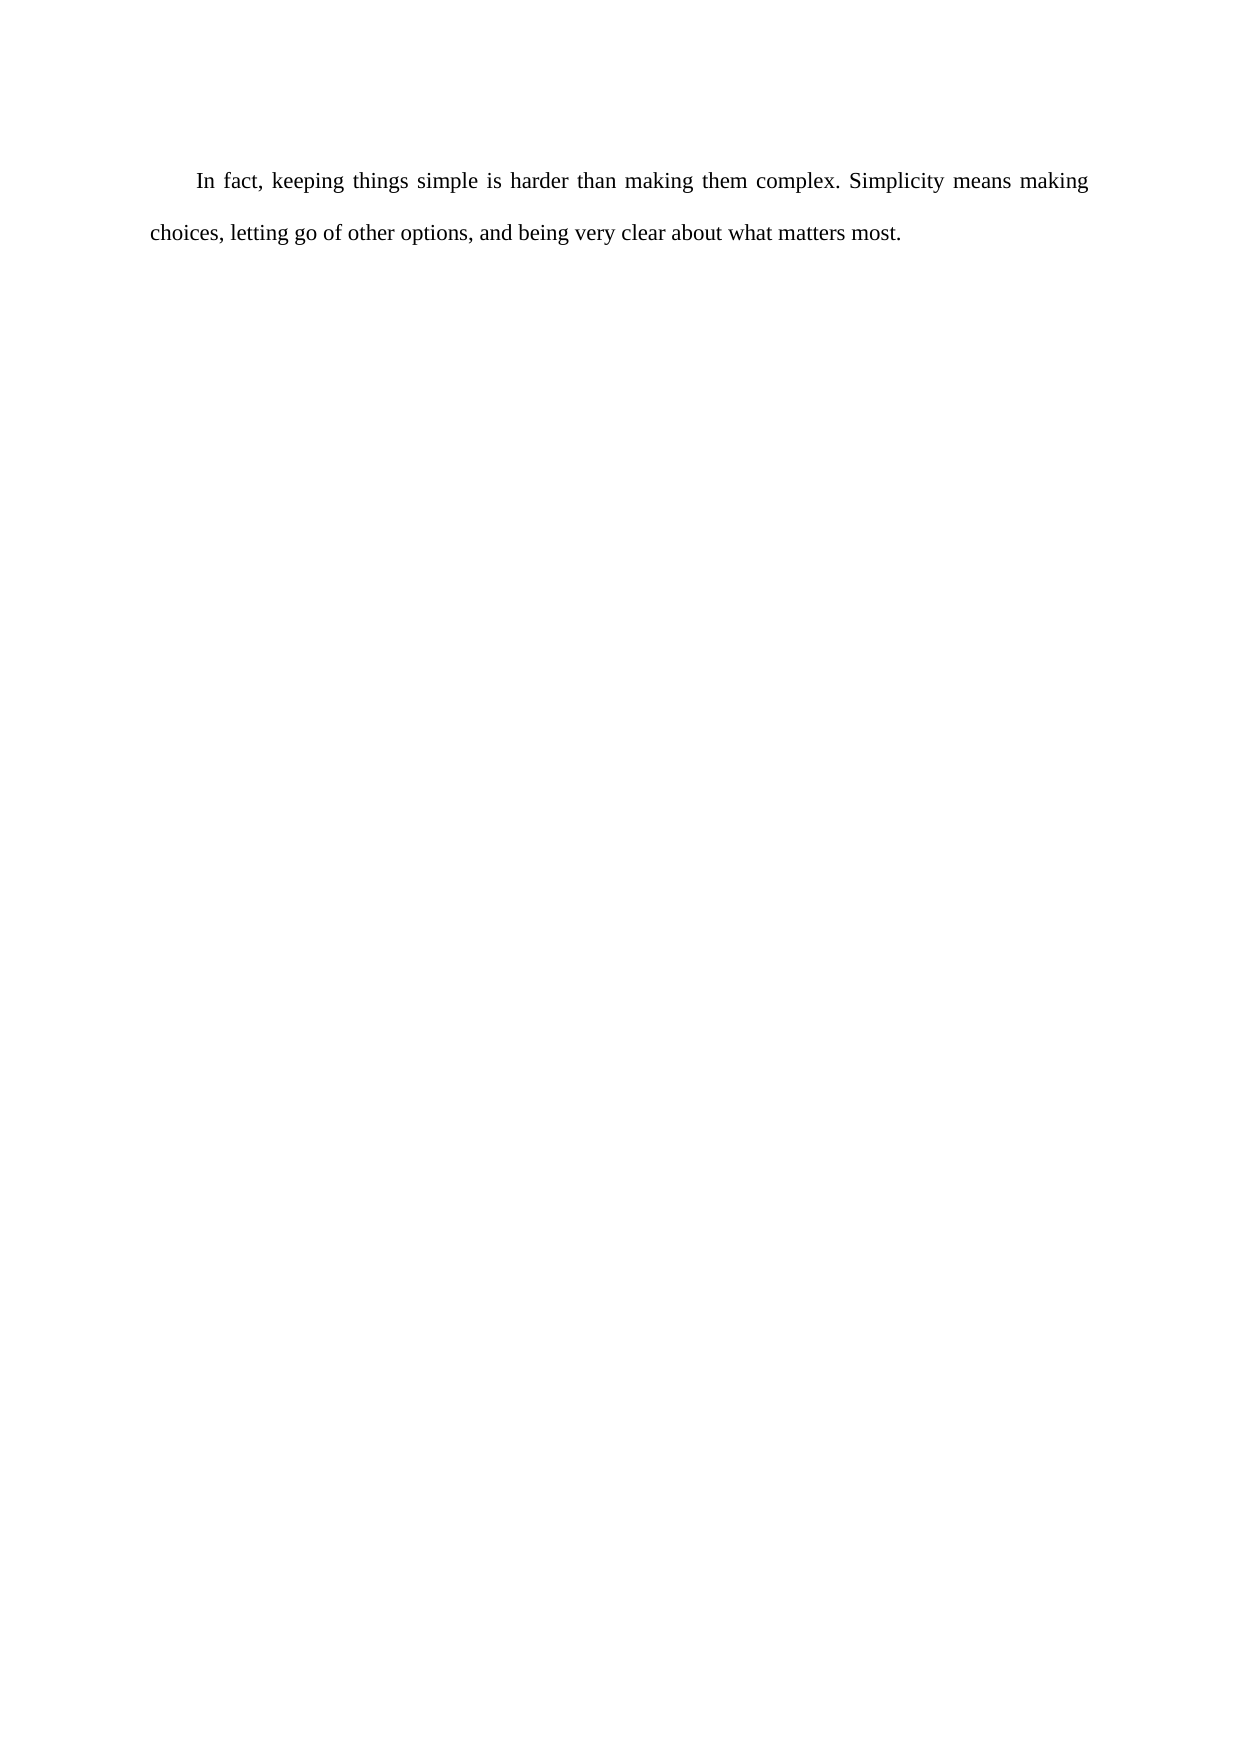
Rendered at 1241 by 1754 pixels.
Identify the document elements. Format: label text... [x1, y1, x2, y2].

text In fact, keeping things simple is harder than making them complex. Simplicity means making choices, letting go of other options, and being very clear about what matters most. [150, 164, 1090, 249]
